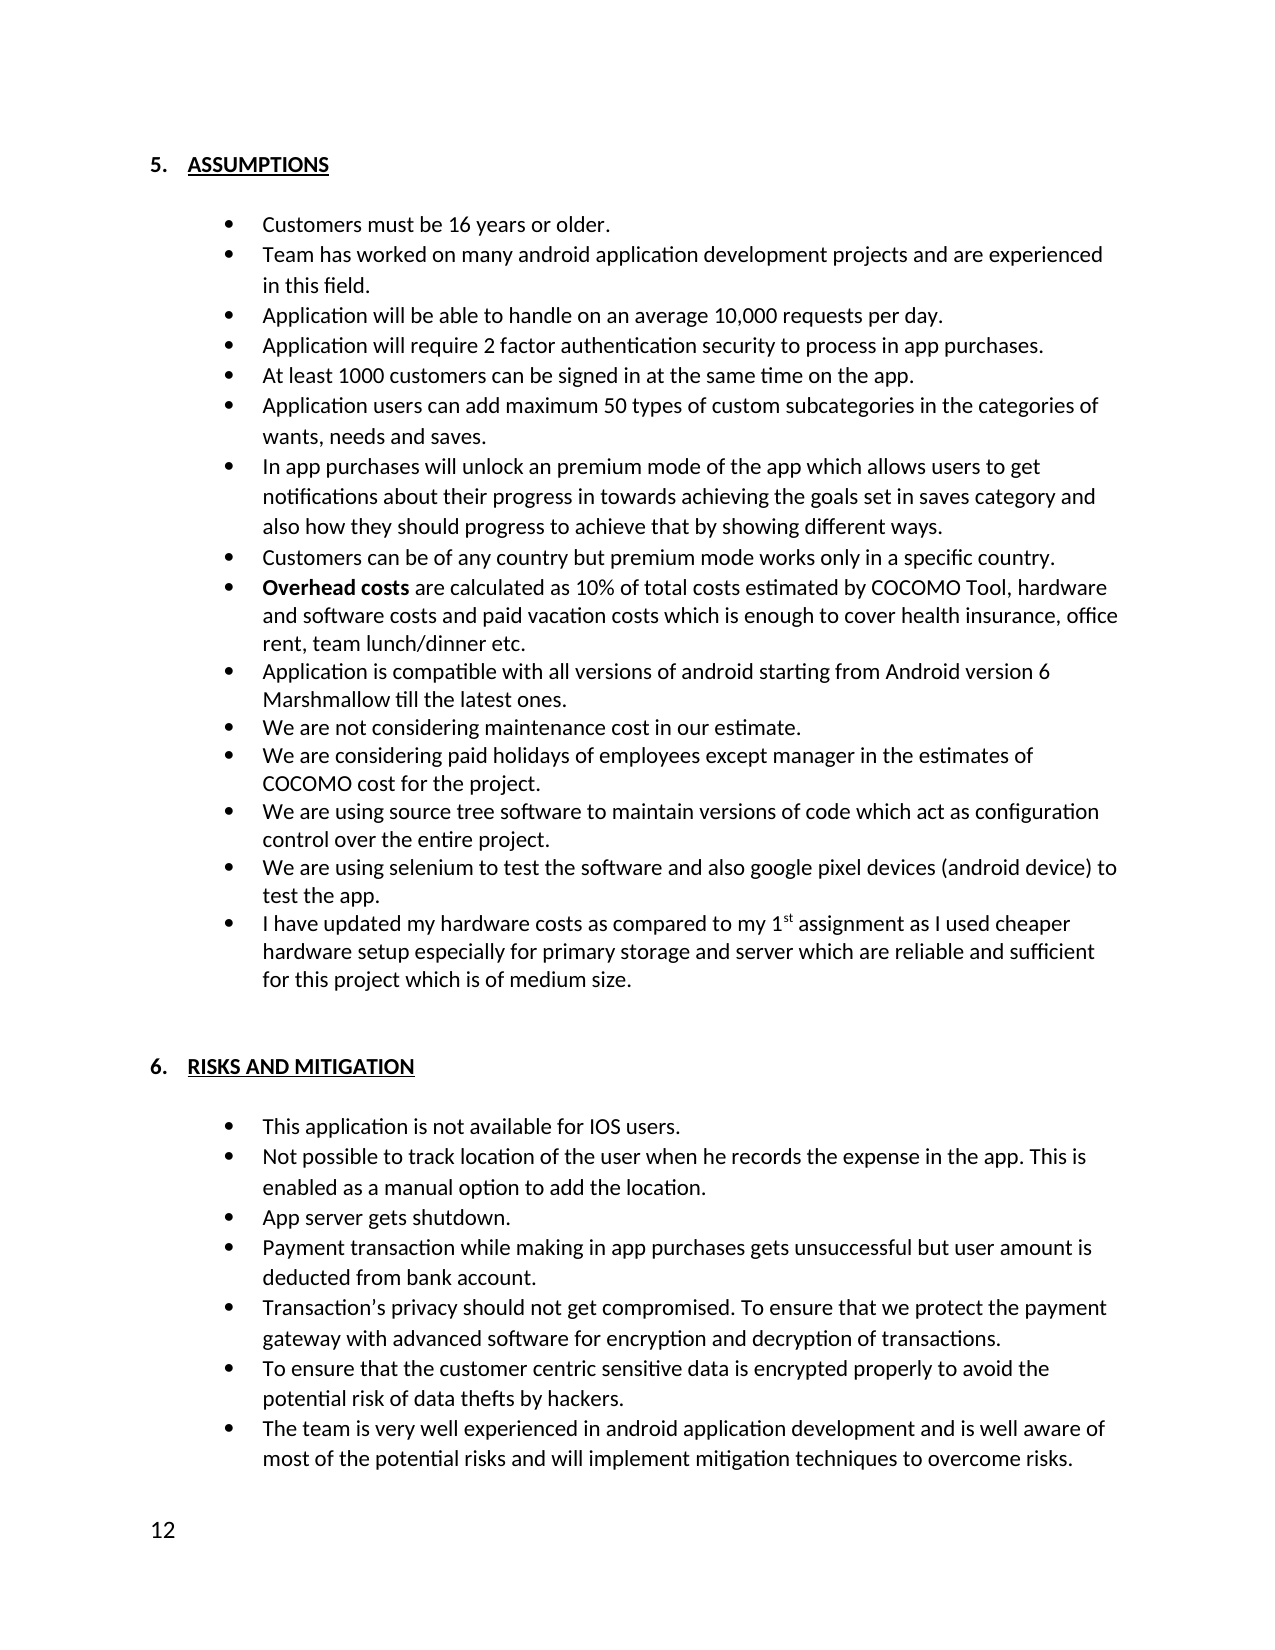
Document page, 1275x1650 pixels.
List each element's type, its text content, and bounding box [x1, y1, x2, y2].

list Overhead costs are calculated as 10% of total costs estimated by COCOMO Tool, hardware and software costs and paid vacation costs which is enough to cover health insurance, office rent, team lunch/dinner etc. [225, 573, 1125, 657]
list We are using source tree software to maintain versions of code which act as configuration control over the entire project. [225, 797, 1125, 853]
list Customers must be 16 years or older. [225, 210, 1125, 238]
list Not possible to track location of the user when he records the expense in the app. This is enabled as a manual option to add the location. [225, 1142, 1125, 1201]
list Customers can be of any country but premium mode works only in a specific country. [225, 543, 1125, 571]
list I have updated my hardware costs as compared to my 1st assignment as I used cheaper hardware setup especially for primary storage and server which are reliable and sufficient for this project which is of medium size. [225, 909, 1125, 993]
list Payment transaction while making in app purchases gets unsuccessful but user amount is deducted from bank account. [225, 1233, 1125, 1291]
list In app purchases will unlock an premium mode of the app which allows users to get notifications about their progress in towards achieving the goals set in saves category and also how they should progress to achieve that by showing different ways. [225, 452, 1125, 541]
list This application is not available for IOS users. [225, 1112, 1125, 1140]
list Application will require 2 factor authentication security to process in app purchases. [225, 331, 1125, 359]
list Transaction’s privacy should not get compromised. To ensure that we protect the payment gateway with advanced software for encryption and decryption of transactions. [225, 1293, 1125, 1352]
list We are using selenium to test the software and also google pixel devices (android device) to test the app. [225, 853, 1125, 909]
list We are not considering maintenance cost in our estimate. [225, 713, 1125, 741]
list Application is compatible with all versions of android starting from Android version 6 Marshmallow till the latest ones. [225, 657, 1125, 713]
list At least 1000 customers can be signed in at the same time on the app. [225, 361, 1125, 389]
list The team is very well experienced in android application development and is well aware of most of the potential risks and will implement mitigation techniques to overcome risks. [225, 1414, 1125, 1472]
list To ensure that the customer centric sensitive data is encrypted properly to avoid the potential risk of data thefts by hackers. [225, 1354, 1125, 1412]
list Application will be able to handle on an average 10,000 requests per day. [225, 301, 1125, 329]
list Team has worked on many android application development projects and are experienced in this field. [225, 241, 1125, 299]
list RISKS AND MITIGATION [150, 1052, 1125, 1080]
list We are considering paid holidays of employees except manager in the estimates of COCOMO cost for the project. [225, 741, 1125, 797]
list Application users can add maximum 50 types of custom subcategories in the categories of wants, needs and saves. [225, 392, 1125, 450]
list ASSUMPTIONS [150, 150, 1125, 178]
list App server gets shutdown. [225, 1203, 1125, 1231]
